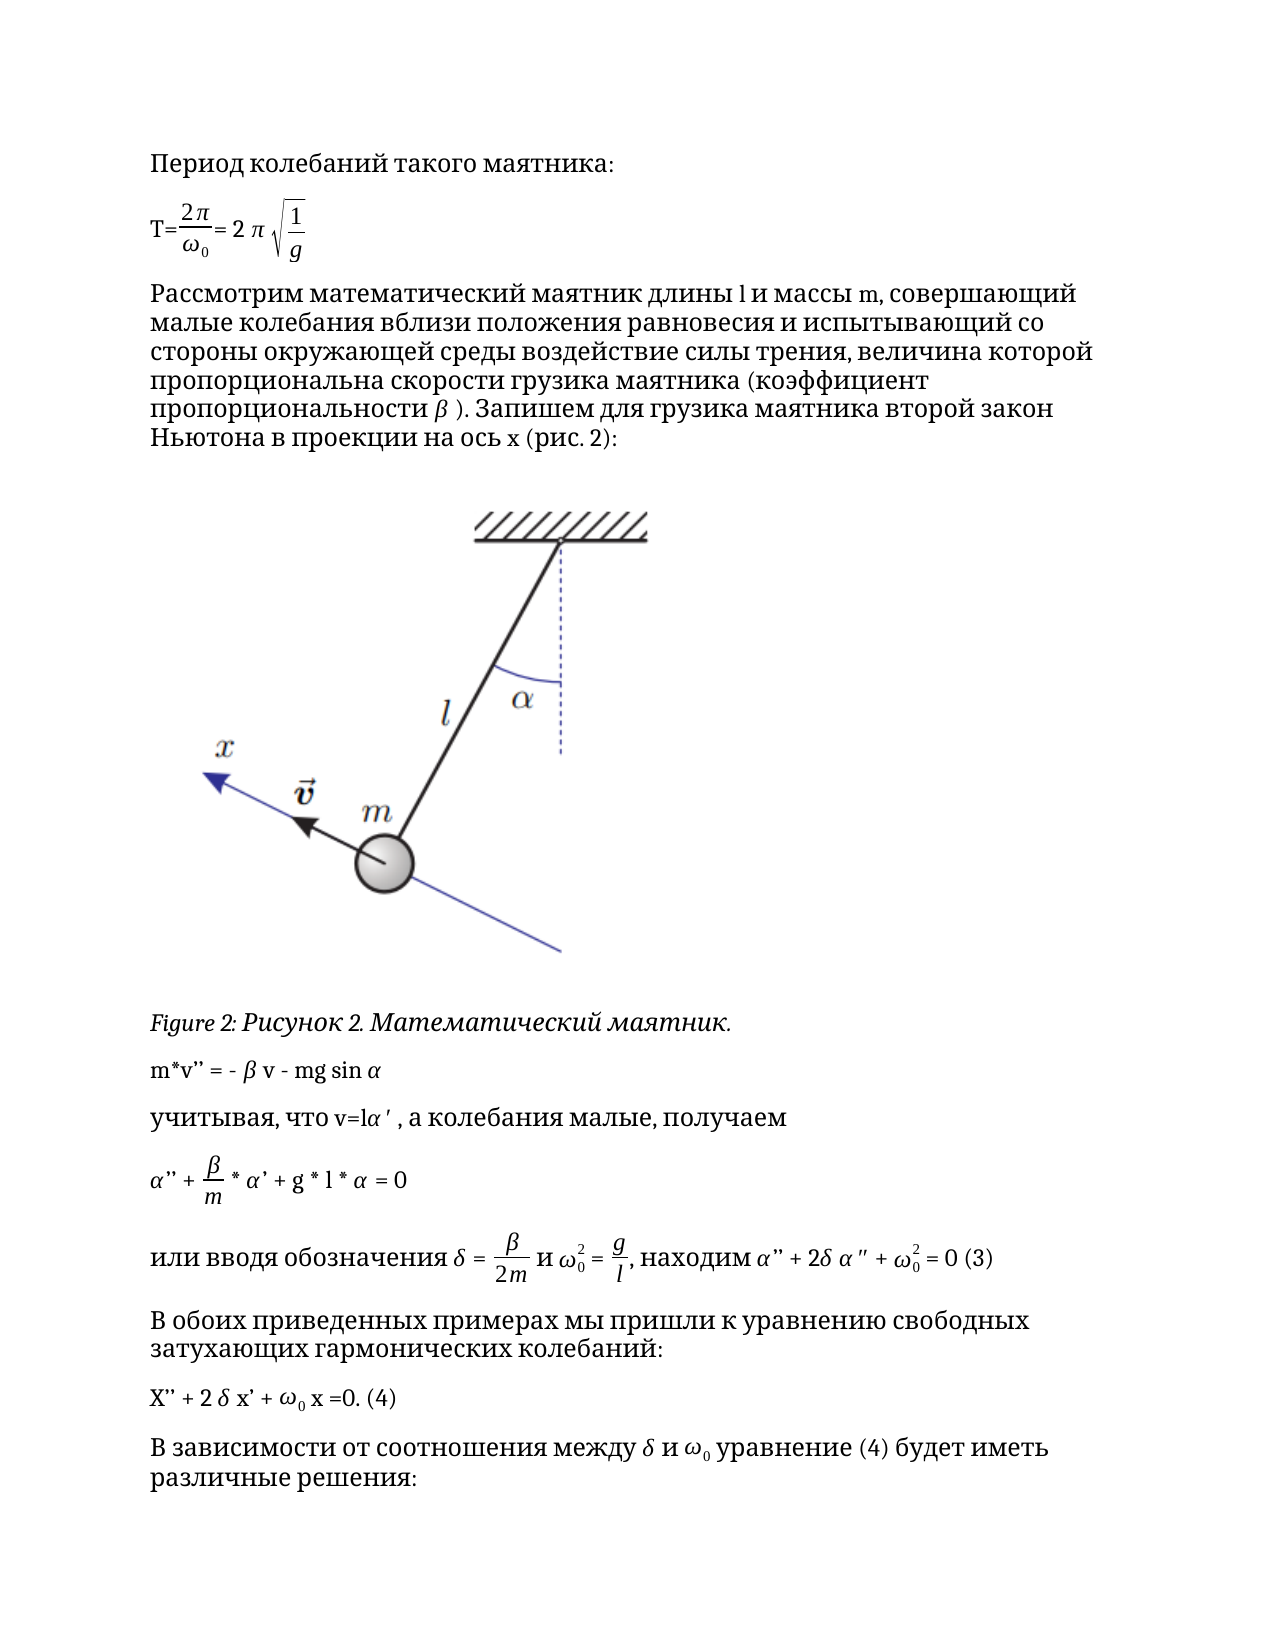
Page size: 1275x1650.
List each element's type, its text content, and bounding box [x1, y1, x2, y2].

text Figure 2: Рисунок 2. Математический маятник. [150, 1009, 1125, 1037]
text Рассмотрим математический маятник длины l и массы m, совершающий малые колебания вблизи положения равновесия и испытывающий со стороны окружающей среды воздействие силы трения, величина которой пропорциональна скорости грузика маятника (коэффициент пропорциональности ). Запишем для грузика маятника второй закон Ньютона в проекции на ось x (рис. 2): [150, 280, 1125, 453]
text Период колебаний такого маятника: [150, 150, 1125, 179]
picture [168, 471, 687, 988]
text T== 2 [150, 197, 1125, 262]
text X’’ + 2 x’ + x =0. (4) [150, 1383, 1125, 1414]
text учитывая, что v=l , а колебания малые, получаем [150, 1104, 1125, 1132]
text ’’ + * ’ + g * l * = 0 [150, 1151, 1125, 1210]
text m*v’’ = - v - mg sin [150, 1056, 1125, 1085]
text В зависимости от соотношения между и уравнение (4) будет иметь различные решения: [150, 1433, 1125, 1493]
text В обоих приведенных примерах мы пришли к уравнению свободных затухающих гармонических колебаний: [150, 1307, 1125, 1364]
text или вводя обозначения = и = , находим ’’ + 2 + = 0 (3) [150, 1229, 1125, 1288]
